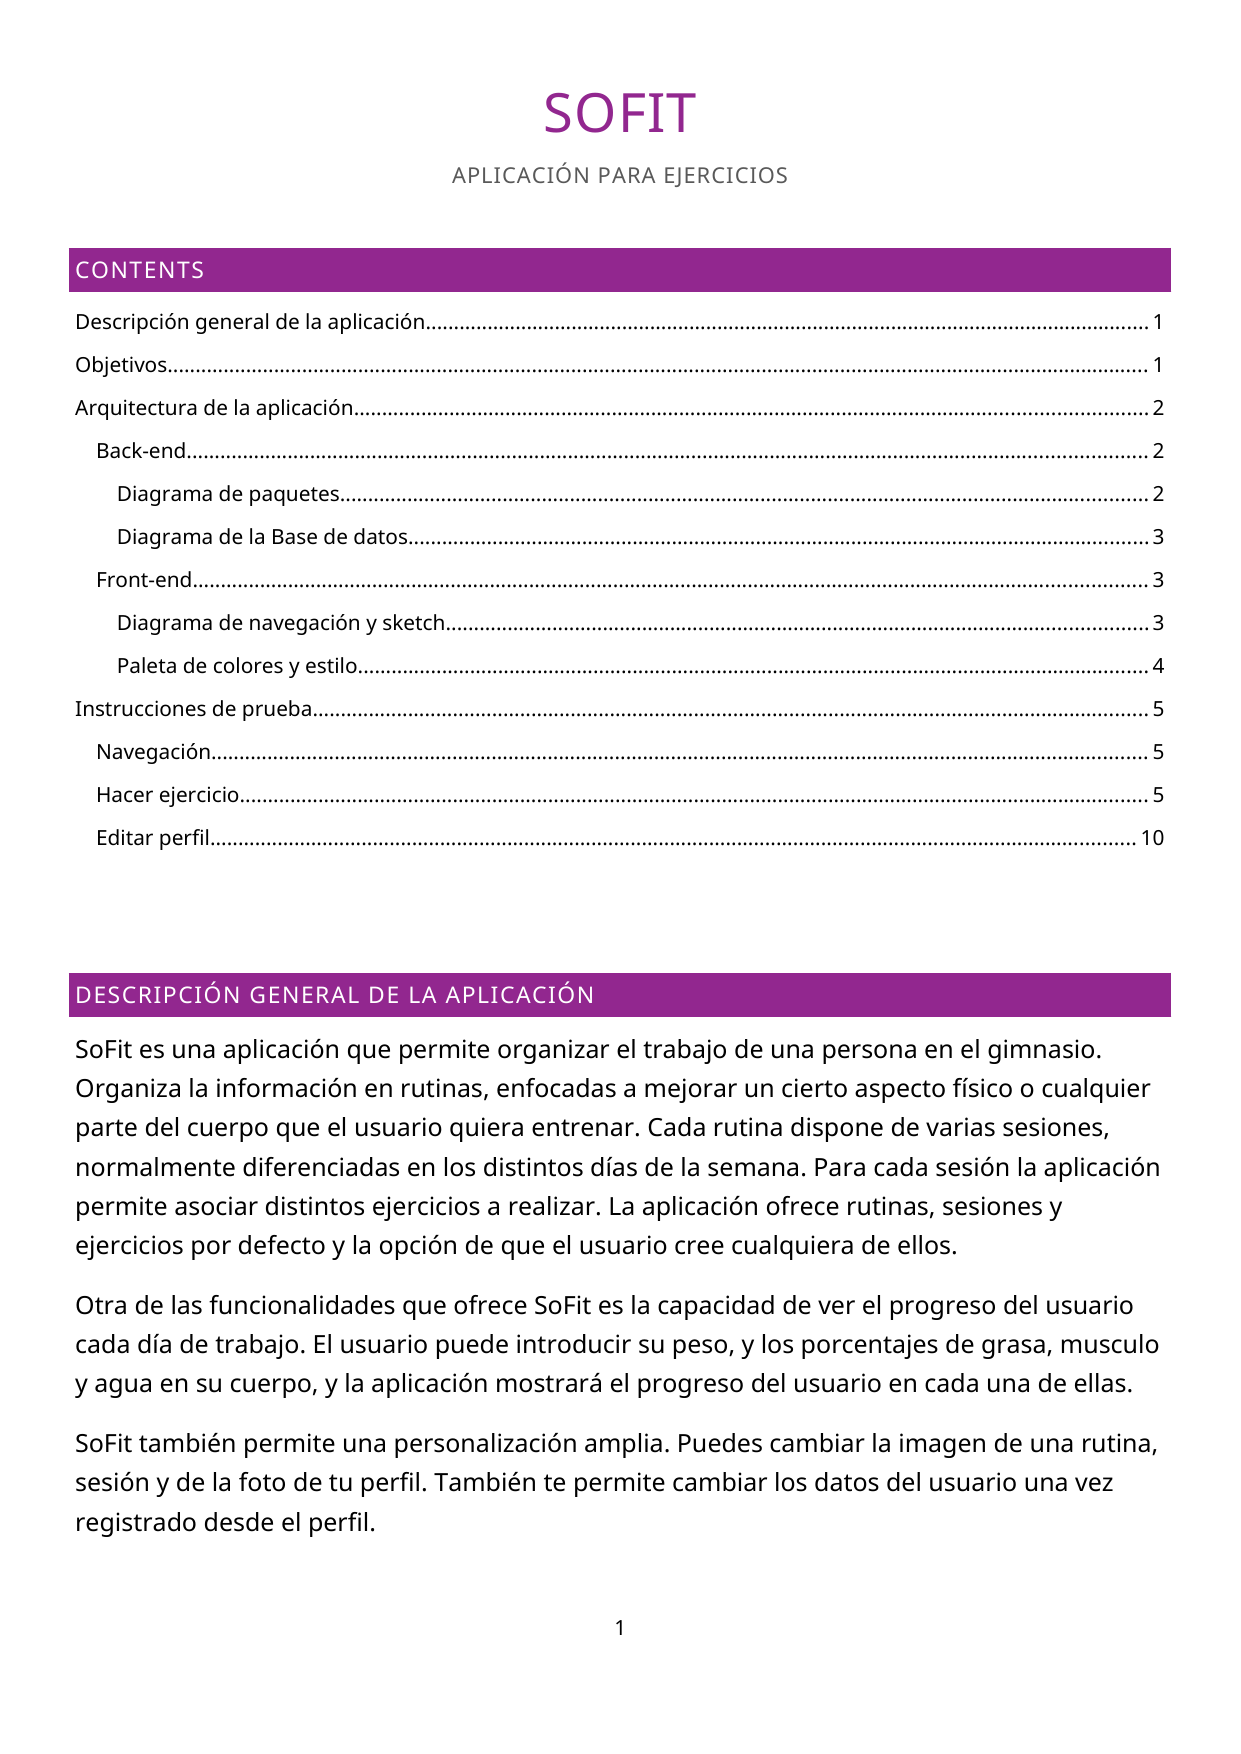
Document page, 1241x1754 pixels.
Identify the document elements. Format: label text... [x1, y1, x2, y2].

text SoFit también permite una personalización amplia. Puedes cambiar la imagen de una rutina, sesión y de la foto de tu perfil. También te permite cambiar los datos del usuario una vez registrado desde el perfil. [75, 1426, 1165, 1538]
subtitle Descripción general de la aplicación [75, 979, 1165, 1010]
subtitle Aplicación para ejercicios [75, 160, 1165, 189]
title Sofit [75, 75, 1165, 149]
text Otra de las funcionalidades que ofrece SoFit es la capacidad de ver el progreso del usuario cada día de trabajo. El usuario puede introducir su peso, y los porcentajes de grasa, musculo y agua en su cuerpo, y la aplicación mostrará el progreso del usuario en cada una de ellas. [75, 1288, 1165, 1400]
text SoFit es una aplicación que permite organizar el trabajo de una persona en el gimnasio. Organiza la información en rutinas, enfocadas a mejorar un cierto aspecto físico o cualquier parte del cuerpo que el usuario quiera entrenar. Cada rutina dispone de varias sesiones, normalmente diferenciadas en los distintos días de la semana. Para cada sesión la aplicación permite asociar distintos ejercicios a realizar. La aplicación ofrece rutinas, sesiones y ejercicios por defecto y la opción de que el usuario cree cualquiera de ellos. [75, 1032, 1165, 1262]
